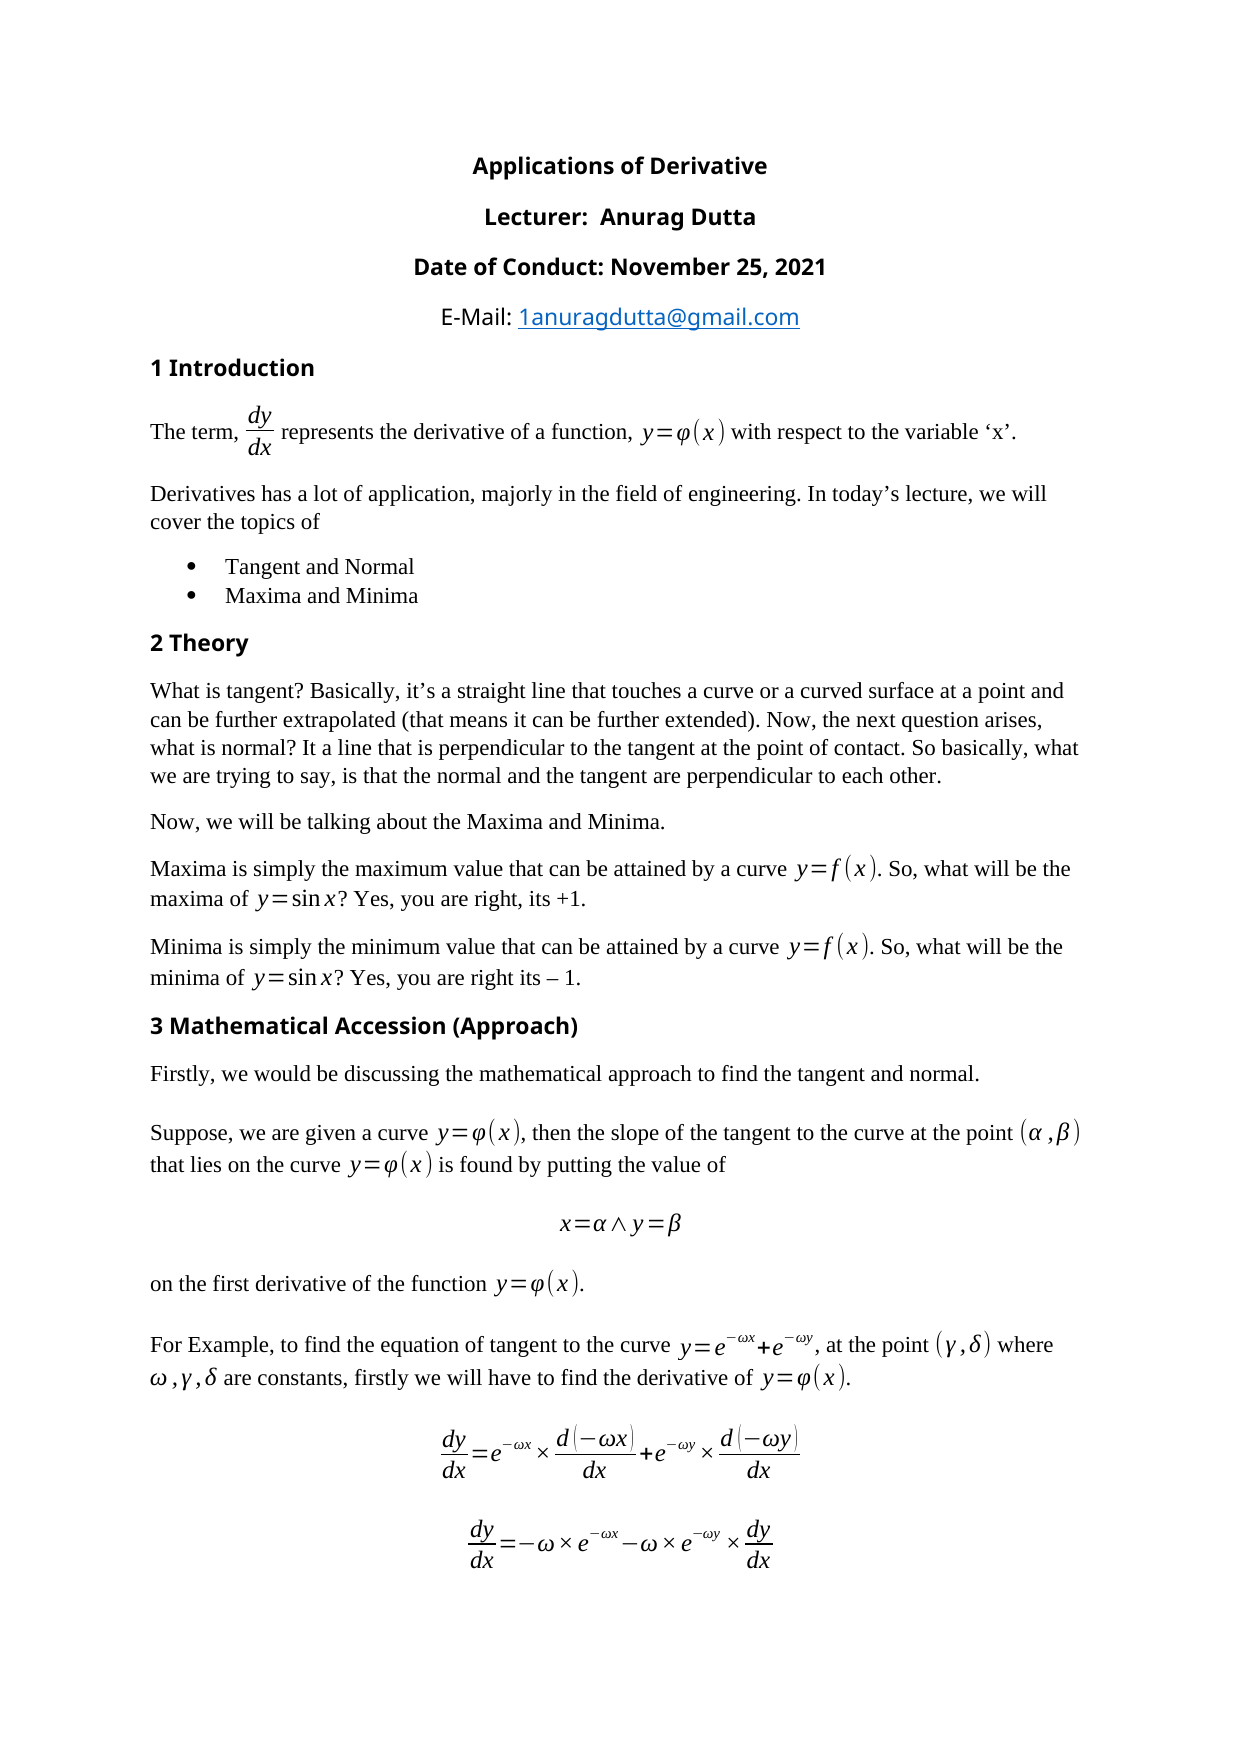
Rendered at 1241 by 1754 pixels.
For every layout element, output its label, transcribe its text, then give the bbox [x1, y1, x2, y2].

text Maxima is simply the maximum value that can be attained by a curve . So, what will be the maxima of ? Yes, you are right, its +1. [150, 853, 1090, 912]
list on the first derivative of the function . [150, 1268, 1090, 1298]
text 3 Mathematical Accession (Approach) [150, 1010, 1090, 1041]
text Minima is simply the minimum value that can be attained by a curve . So, what will be the minima of ? Yes, you are right its – 1. [150, 931, 1090, 991]
list Maxima and Minima [187, 582, 1090, 608]
list Tangent and Normal [187, 553, 1090, 580]
text Applications of Derivative [150, 150, 1090, 181]
text 1 Introduction [150, 352, 1090, 383]
list Firstly, we would be discussing the mathematical approach to find the tangent and normal. [150, 1060, 1090, 1086]
text E-Mail: 1anuragdutta@gmail.com [150, 301, 1090, 332]
text The term, represents the derivative of a function, with respect to the variable ‘x’. [150, 402, 1090, 461]
text 2 Theory [150, 627, 1090, 658]
text Lecturer: Anurag Dutta [150, 200, 1090, 232]
text What is tangent? Basically, it’s a straight line that touches a curve or a curved surface at a point and can be further extrapolated (that means it can be further extended). Now, the next question arises, what is normal? It a line that is perpendicular to the tangent at the point of contact. So basically, what we are trying to say, is that the normal and the tangent are perpendicular to each other. [150, 677, 1090, 789]
text Derivatives has a lot of application, majorly in the field of engineering. In today’s lecture, we will cover the topics of [150, 480, 1090, 534]
list For Example, to find the equation of tangent to the curve , at the point where are constants, firstly we will have to find the derivative of . [150, 1329, 1090, 1392]
list Suppose, we are given a curve , then the slope of the tangent to the curve at the point that lies on the curve is found by putting the value of [150, 1117, 1090, 1179]
text Date of Conduct: November 25, 2021 [150, 251, 1090, 282]
text Now, we will be talking about the Maxima and Minima. [150, 808, 1090, 834]
